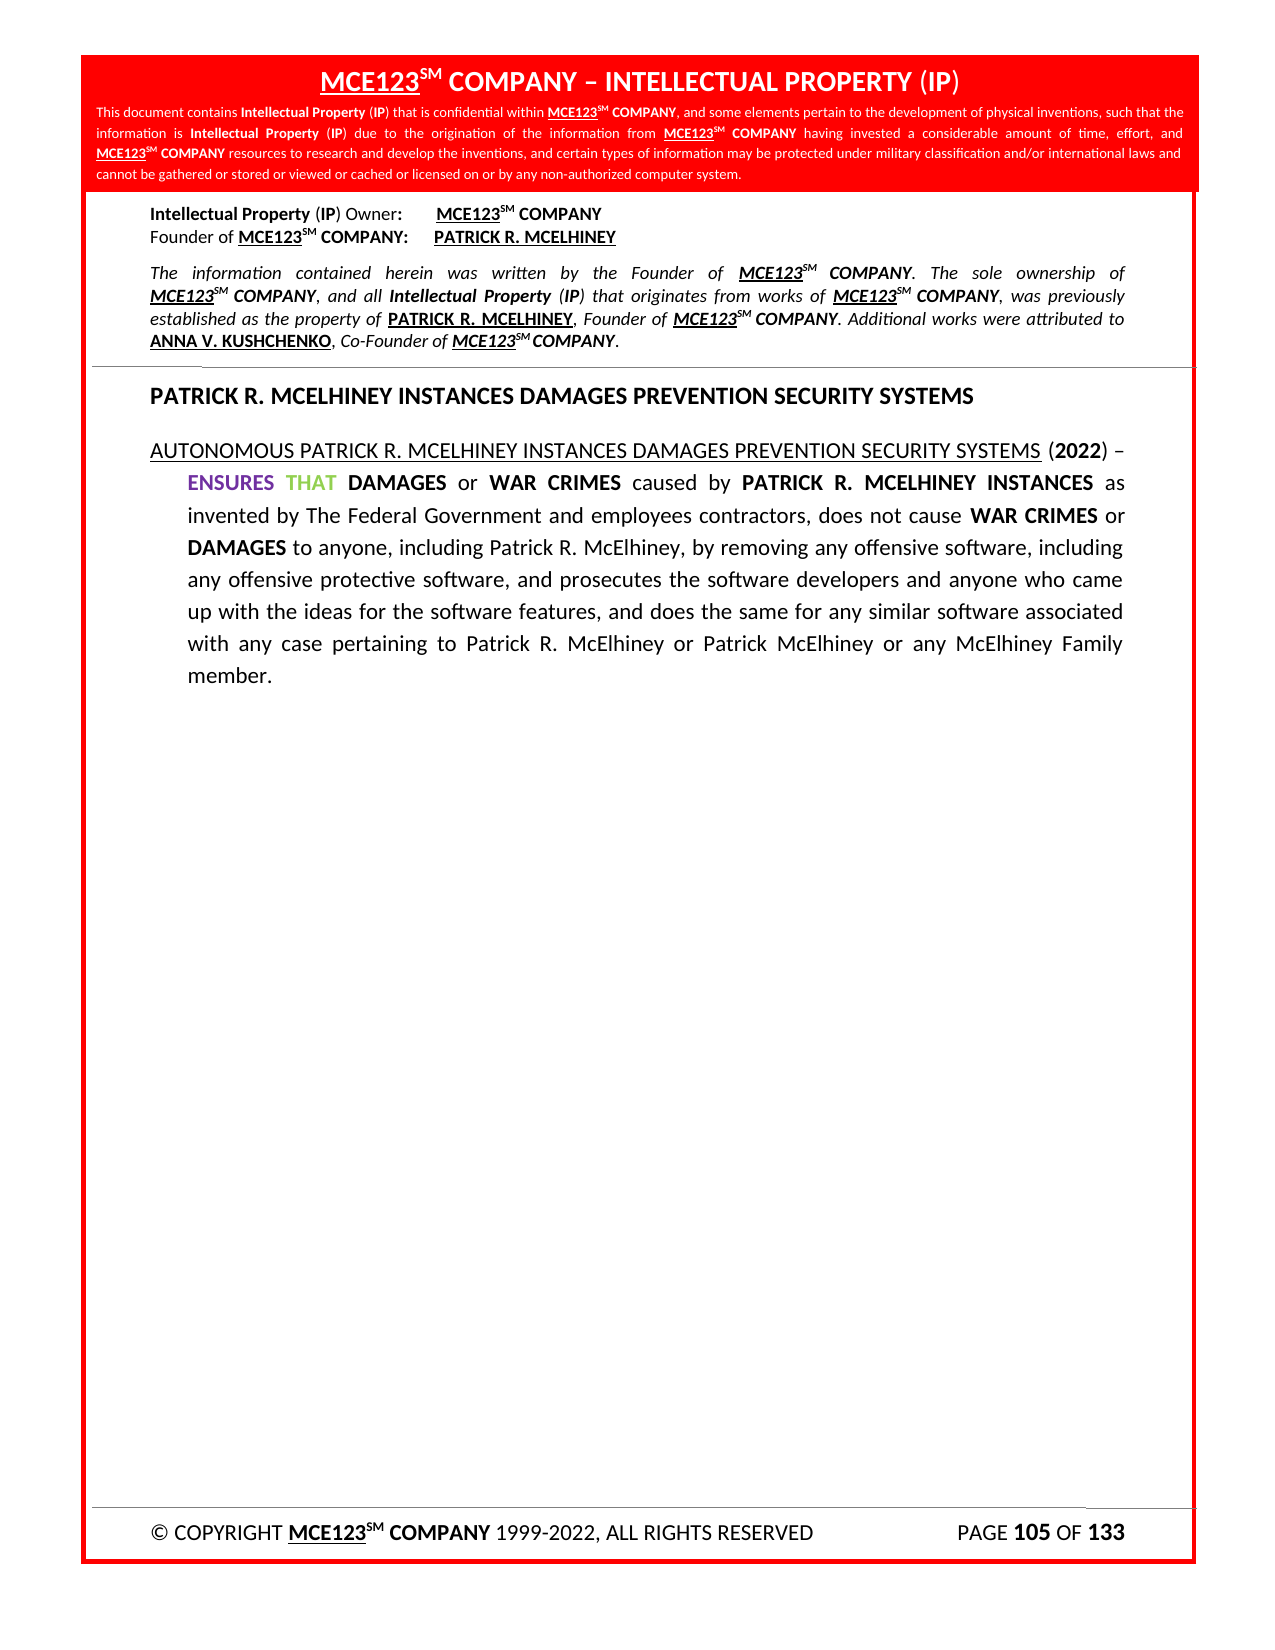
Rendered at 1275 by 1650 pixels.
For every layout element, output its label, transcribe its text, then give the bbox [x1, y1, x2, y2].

text AUTONOMOUS PATRICK R. MCELHINEY INSTANCES DAMAGES PREVENTION SECURITY SYSTEMS (2022) – ENSURES THAT DAMAGES or WAR CRIMES caused by PATRICK R. MCELHINEY INSTANCES as invented by The Federal Government and employees contractors, does not cause WAR CRIMES or DAMAGES to anyone, including Patrick R. McElhiney, by removing any offensive software, including any offensive protective software, and prosecutes the software developers and anyone who came up with the ideas for the software features, and does the same for any similar software associated with any case pertaining to Patrick R. McElhiney or Patrick McElhiney or any McElhiney Family member. [150, 436, 1125, 690]
text PATRICK R. MCELHINEY INSTANCES DAMAGES PREVENTION SECURITY SYSTEMS [150, 381, 1125, 411]
